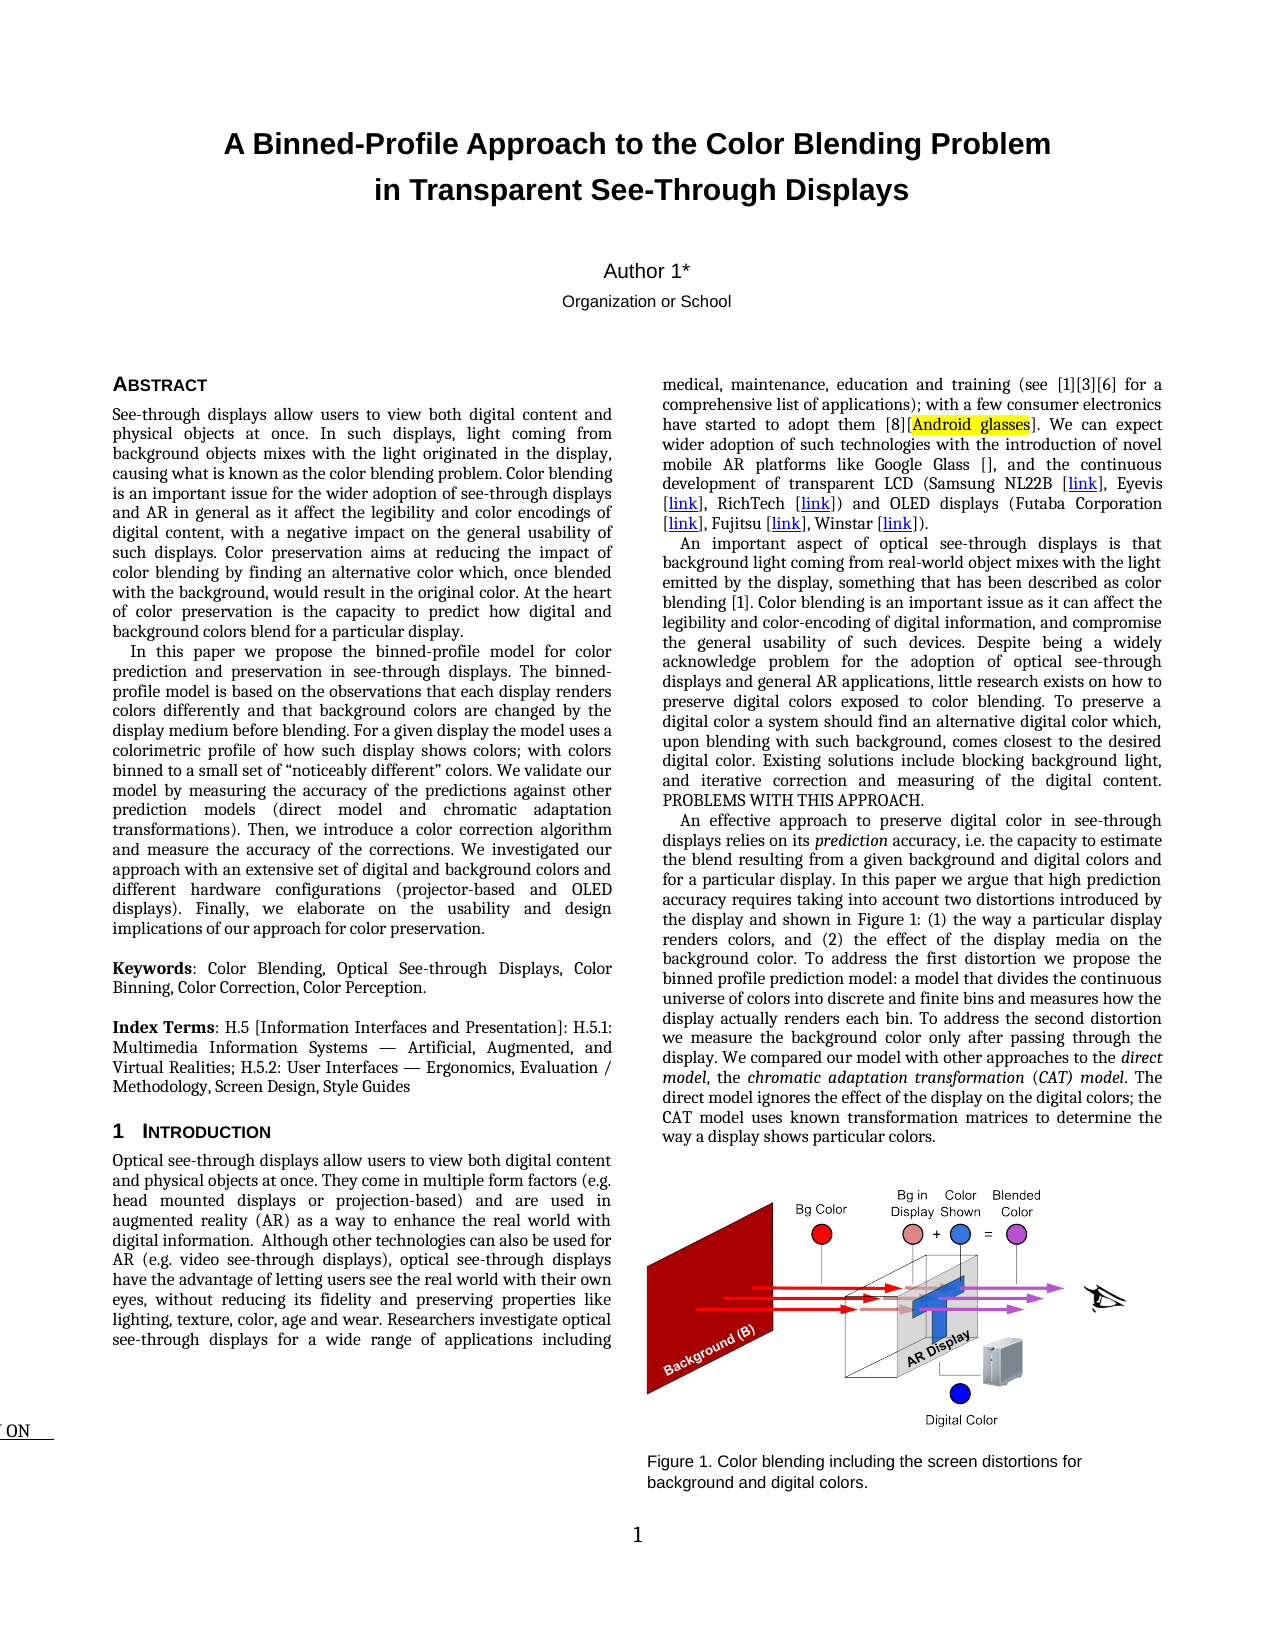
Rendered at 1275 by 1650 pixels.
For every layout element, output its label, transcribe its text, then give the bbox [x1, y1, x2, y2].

text An important aspect of optical see-through displays is that background light coming from real-world object mixes with the light emitted by the display, something that has been described as color blending [1]. Color blending is an important issue as it can affect the legibility and color-encoding of digital information, and compromise the general usability of such devices. Despite being a widely acknowledge problem for the adoption of optical see-through displays and general AR applications, little research exists on how to preserve digital colors exposed to color blending. To preserve a digital color a system should find an alternative digital color which, upon blending with such background, comes closest to the desired digital color. Existing solutions include blocking background light, and iterative correction and measuring of the digital content. PROBLEMS WITH THIS APPROACH. [662, 533, 1162, 810]
text An effective approach to preserve digital color in see-through displays relies on its prediction accuracy, i.e. the capacity to estimate the blend resulting from a given background and digital colors and for a particular display. In this paper we argue that high prediction accuracy requires taking into account two distortions introduced by the display and shown in Figure 1: (1) the way a particular display renders colors, and (2) the effect of the display media on the background color. To address the first distortion we propose the binned profile prediction model: a model that divides the continuous universe of colors into discrete and finite bins and measures how the display actually renders each bin. To address the second distortion we measure the background color only after passing through the display. We compared our model with other approaches to the direct model, the chromatic adaptation transformation (CAT) model. The direct model ignores the effect of the display on the digital colors; the CAT model uses known transformation matrices to determine the way a display shows particular colors. [662, 810, 1162, 1147]
picture [646, 1190, 1133, 1427]
text Index Terms: H.5 [Information Interfaces and Presentation]: H.5.1: Multimedia Information Systems — Artificial, Augmented, and Virtual Realities; H.5.2: User Interfaces — Ergonomics, Evaluation / Methodology, Screen Design, Style Guides [112, 1018, 613, 1097]
text Author 1* [112, 261, 1162, 282]
text See-through displays allow users to view both digital content and physical objects at once. In such displays, light coming from background objects mixes with the light originated in the display, causing what is known as the color blending problem. Color blending is an important issue for the wider adoption of see-through displays and AR in general as it affect the legibility and color encodings of digital content, with a negative impact on the general usability of such displays. Color preservation aims at reducing the impact of color blending by finding an alternative color which, once blended with the background, would result in the original color. At the heart of color preservation is the capacity to predict how digital and background colors blend for a particular display. [112, 404, 613, 642]
title in Transparent See-Through Displays [112, 183, 1162, 204]
text Abstract [112, 375, 613, 396]
text Keywords: Color Blending, Optical See-through Displays, Color Binning, Color Correction, Color Perception. [112, 958, 613, 998]
title A Binned-Profile Approach to the Color Blending Problem [112, 137, 1162, 158]
text In this paper we propose the binned-profile model for color prediction and preservation in see-through displays. The binned-profile model is based on the observations that each display renders colors differently and that background colors are changed by the display medium before blending. For a given display the model uses a colorimetric profile of how such display shows colors; with colors binned to a small set of “noticeably different” colors. We validate our model by measuring the accuracy of the predictions against other prediction models (direct model and chromatic adaptation transformations). Then, we introduce a color correction algorithm and measure the accuracy of the corrections. We investigated our approach with an extensive set of digital and background colors and different hardware configurations (projector-based and OLED displays). Finally, we elaborate on the usability and design implications of our approach for color preservation. [112, 642, 613, 938]
subtitle Introduction [112, 1122, 613, 1143]
list Optical see-through displays allow users to view both digital content and physical objects at once. They come in multiple form factors (e.g. head mounted displays or projection-based) and are used in augmented reality (AR) as a way to enhance the real world with digital information. Although other technologies can also be used for AR (e.g. video see-through displays), optical see-through displays have the advantage of letting users see the real world with their own eyes, without reducing its fidelity and preserving properties like lighting, texture, color, age and wear. Researchers investigate optical see-through displays for a wide range of applications including medical, maintenance, education and training (see [1][3][6] for a comprehensive list of applications); with a few consumer electronics have started to adopt them [8][Android glasses]. We can expect wider adoption of such technologies with the introduction of novel mobile AR platforms like Google Glass [], and the continuous development of transparent LCD (Samsung NL22B [link], Eyevis [link], RichTech [link]) and OLED displays (Futaba Corporation [link], Fujitsu [link], Winstar [link]). [112, 1151, 613, 1349]
text Organization or School [112, 291, 1162, 311]
list Optical see-through displays allow users to view both digital content and physical objects at once. They come in multiple form factors (e.g. head mounted displays or projection-based) and are used in augmented reality (AR) as a way to enhance the real world with digital information. Although other technologies can also be used for AR (e.g. video see-through displays), optical see-through displays have the advantage of letting users see the real world with their own eyes, without reducing its fidelity and preserving properties like lighting, texture, color, age and wear. Researchers investigate optical see-through displays for a wide range of applications including medical, maintenance, education and training (see [1][3][6] for a comprehensive list of applications); with a few consumer electronics have started to adopt them [8][Android glasses]. We can expect wider adoption of such technologies with the introduction of novel mobile AR platforms like Google Glass [], and the continuous development of transparent LCD (Samsung NL22B [link], Eyevis [link], RichTech [link]) and OLED displays (Futaba Corporation [link], Fujitsu [link], Winstar [link]). [662, 375, 1162, 533]
